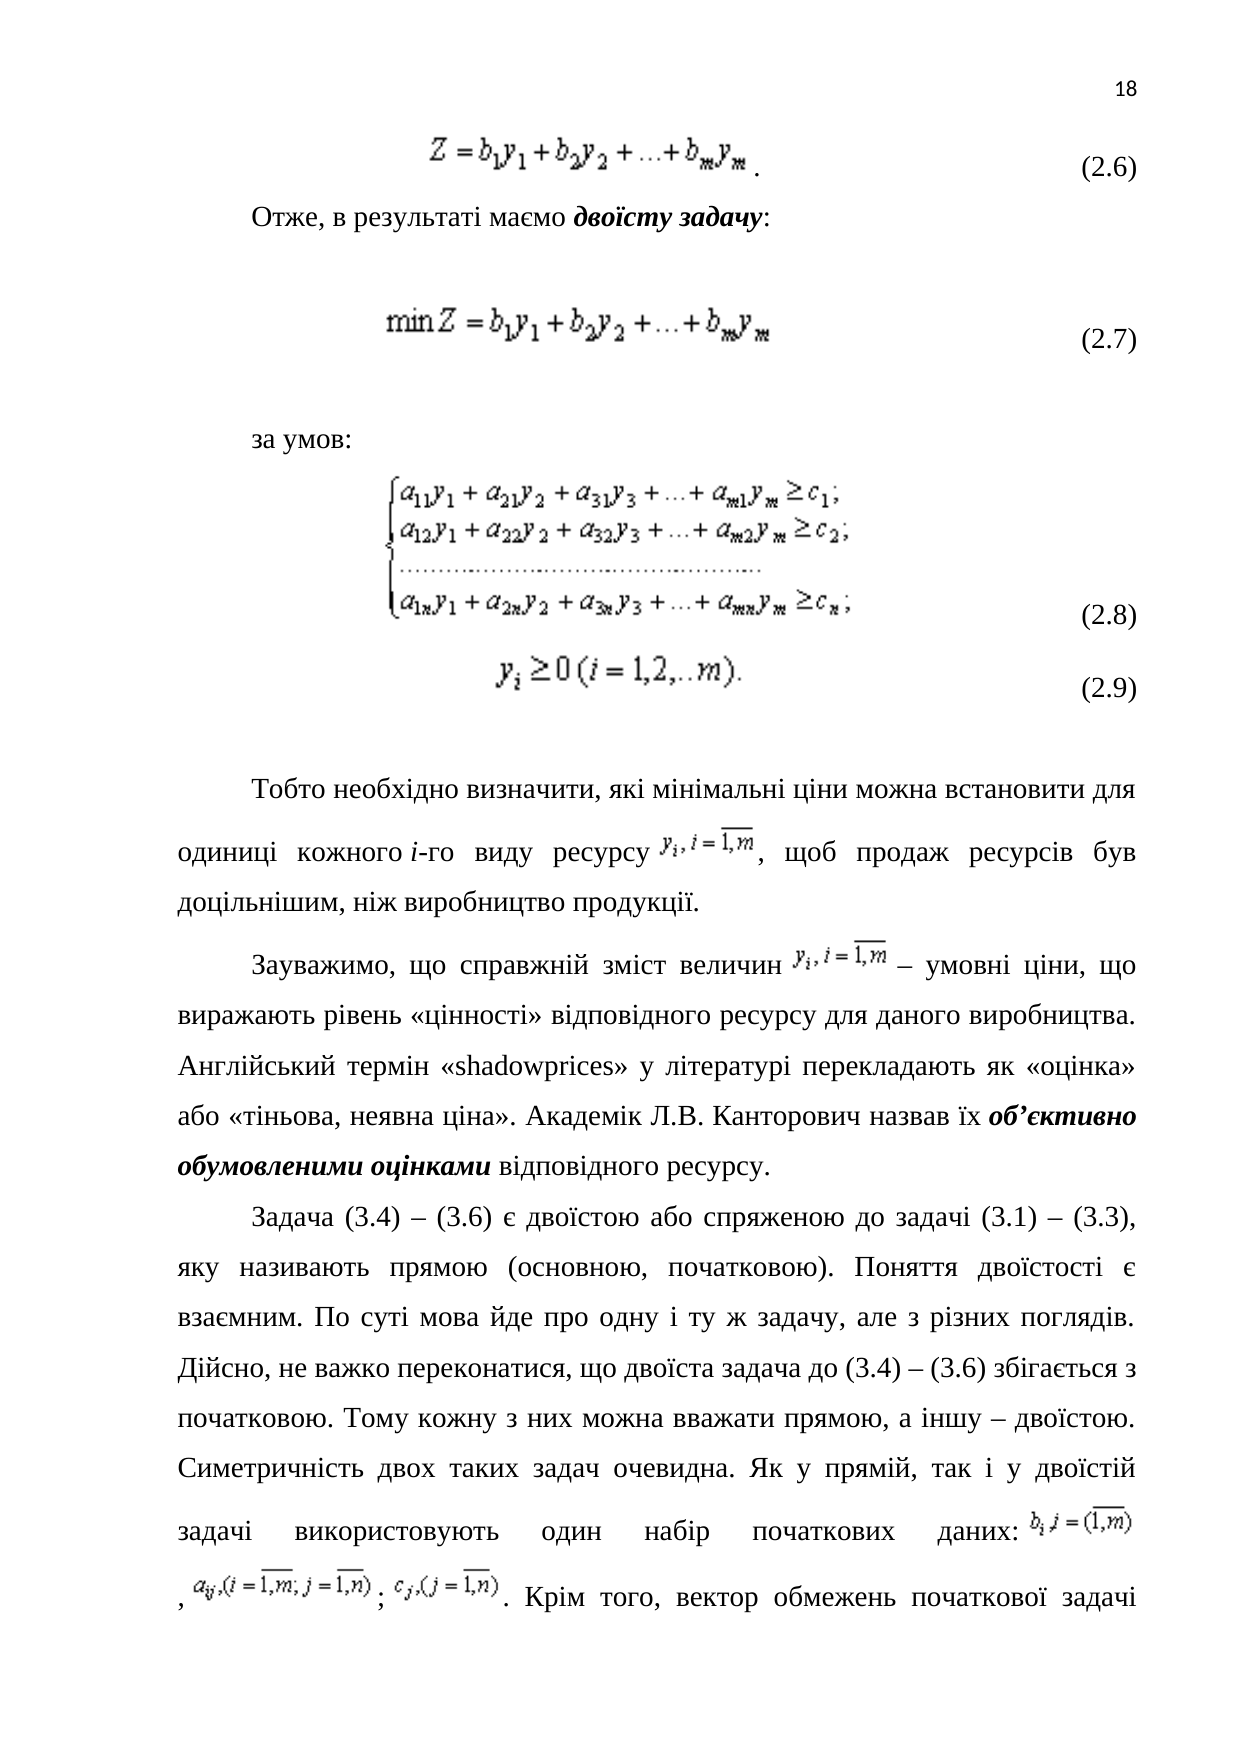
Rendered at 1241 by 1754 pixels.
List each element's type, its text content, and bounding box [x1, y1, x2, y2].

text за умов: [177, 422, 1137, 455]
text Отже, в результаті маємо двоїсту задачу: [177, 199, 1137, 233]
picture [424, 129, 754, 177]
picture [790, 934, 891, 975]
text Тобто необхідно визначити, які мінімальні ціни можна встановити для одиниці кожного і-го виду ресурсу , щоб продаж ресурсів був доцільнішим, ніж виробництво продукції. [177, 771, 1137, 918]
text Зауважимо, що справжній зміст величин – умовні ціни, що виражають рівень «цінності» відповідного ресурсу для даного виробництва. Англійський термін «shadowprices» у літературі перекладають як «оцінка» або «тіньова, неявна ціна». Академік Л.В. Канторович назвав їх об’єктивно обумовленими оцінками відповідного ресурсу. [177, 934, 1137, 1182]
picture [383, 300, 775, 349]
picture [392, 1563, 503, 1607]
picture [657, 821, 758, 862]
picture [1027, 1500, 1138, 1541]
picture [191, 1563, 377, 1607]
picture [382, 472, 856, 625]
text (2.9) [177, 647, 1137, 704]
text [177, 1199, 1137, 1612]
picture [492, 647, 746, 698]
